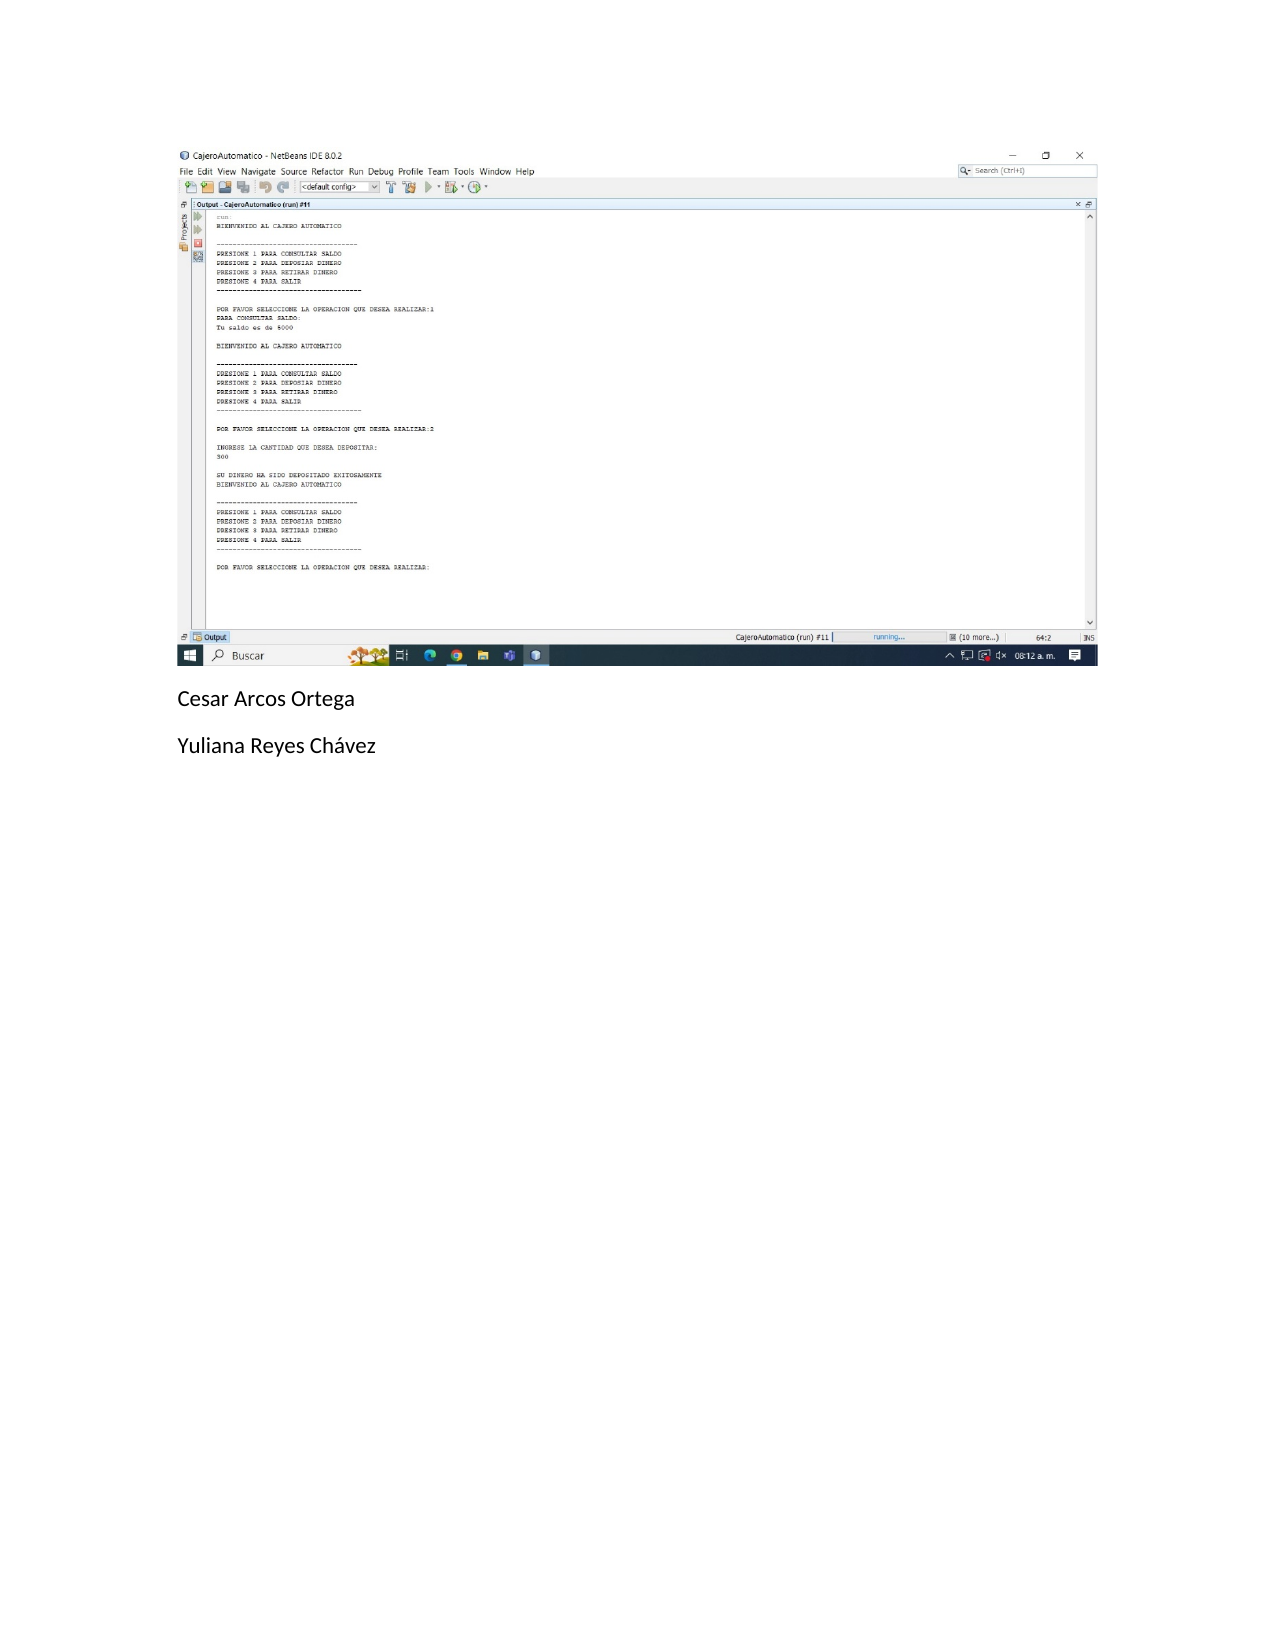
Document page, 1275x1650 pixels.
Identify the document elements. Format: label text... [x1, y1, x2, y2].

text Yuliana Reyes Chávez [177, 731, 1098, 759]
picture [177, 147, 1098, 666]
text Cesar Arcos Ortega [177, 684, 1098, 712]
